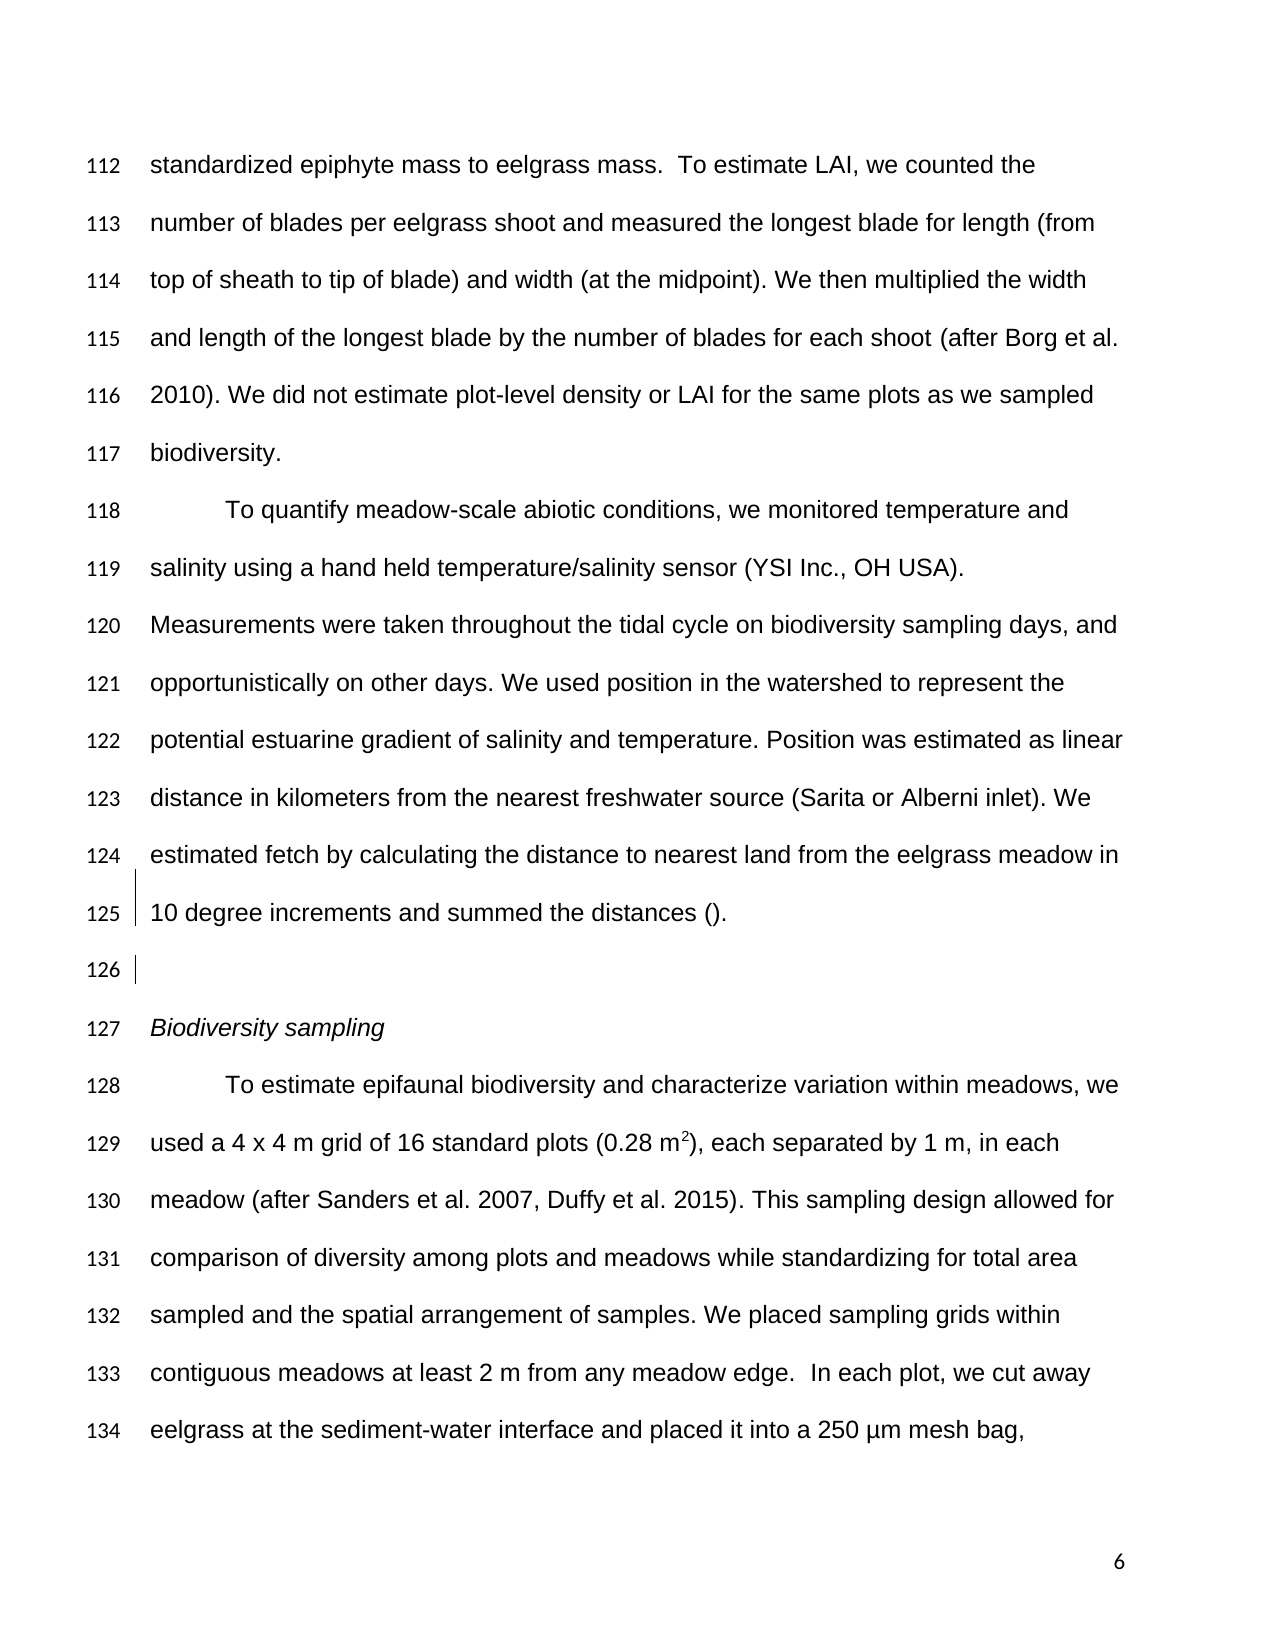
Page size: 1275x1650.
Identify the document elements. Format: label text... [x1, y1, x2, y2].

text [150, 1070, 1125, 1444]
text Biodiversity sampling [150, 1012, 1125, 1041]
text To quantify meadow-scale abiotic conditions, we monitored temperature and salinity using a hand held temperature/salinity sensor (YSI Inc., OH USA). Measurements were taken throughout the tidal cycle on biodiversity sampling days, and opportunistically on other days. We used position in the watershed to represent the potential estuarine gradient of salinity and temperature. Position was estimated as linear distance in kilometers from the nearest freshwater source (Sarita or Alberni inlet). We estimated fetch by calculating the distance to nearest land from the eelgrass meadow in 10 degree increments and summed the distances (). [150, 495, 1125, 926]
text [150, 150, 1125, 466]
